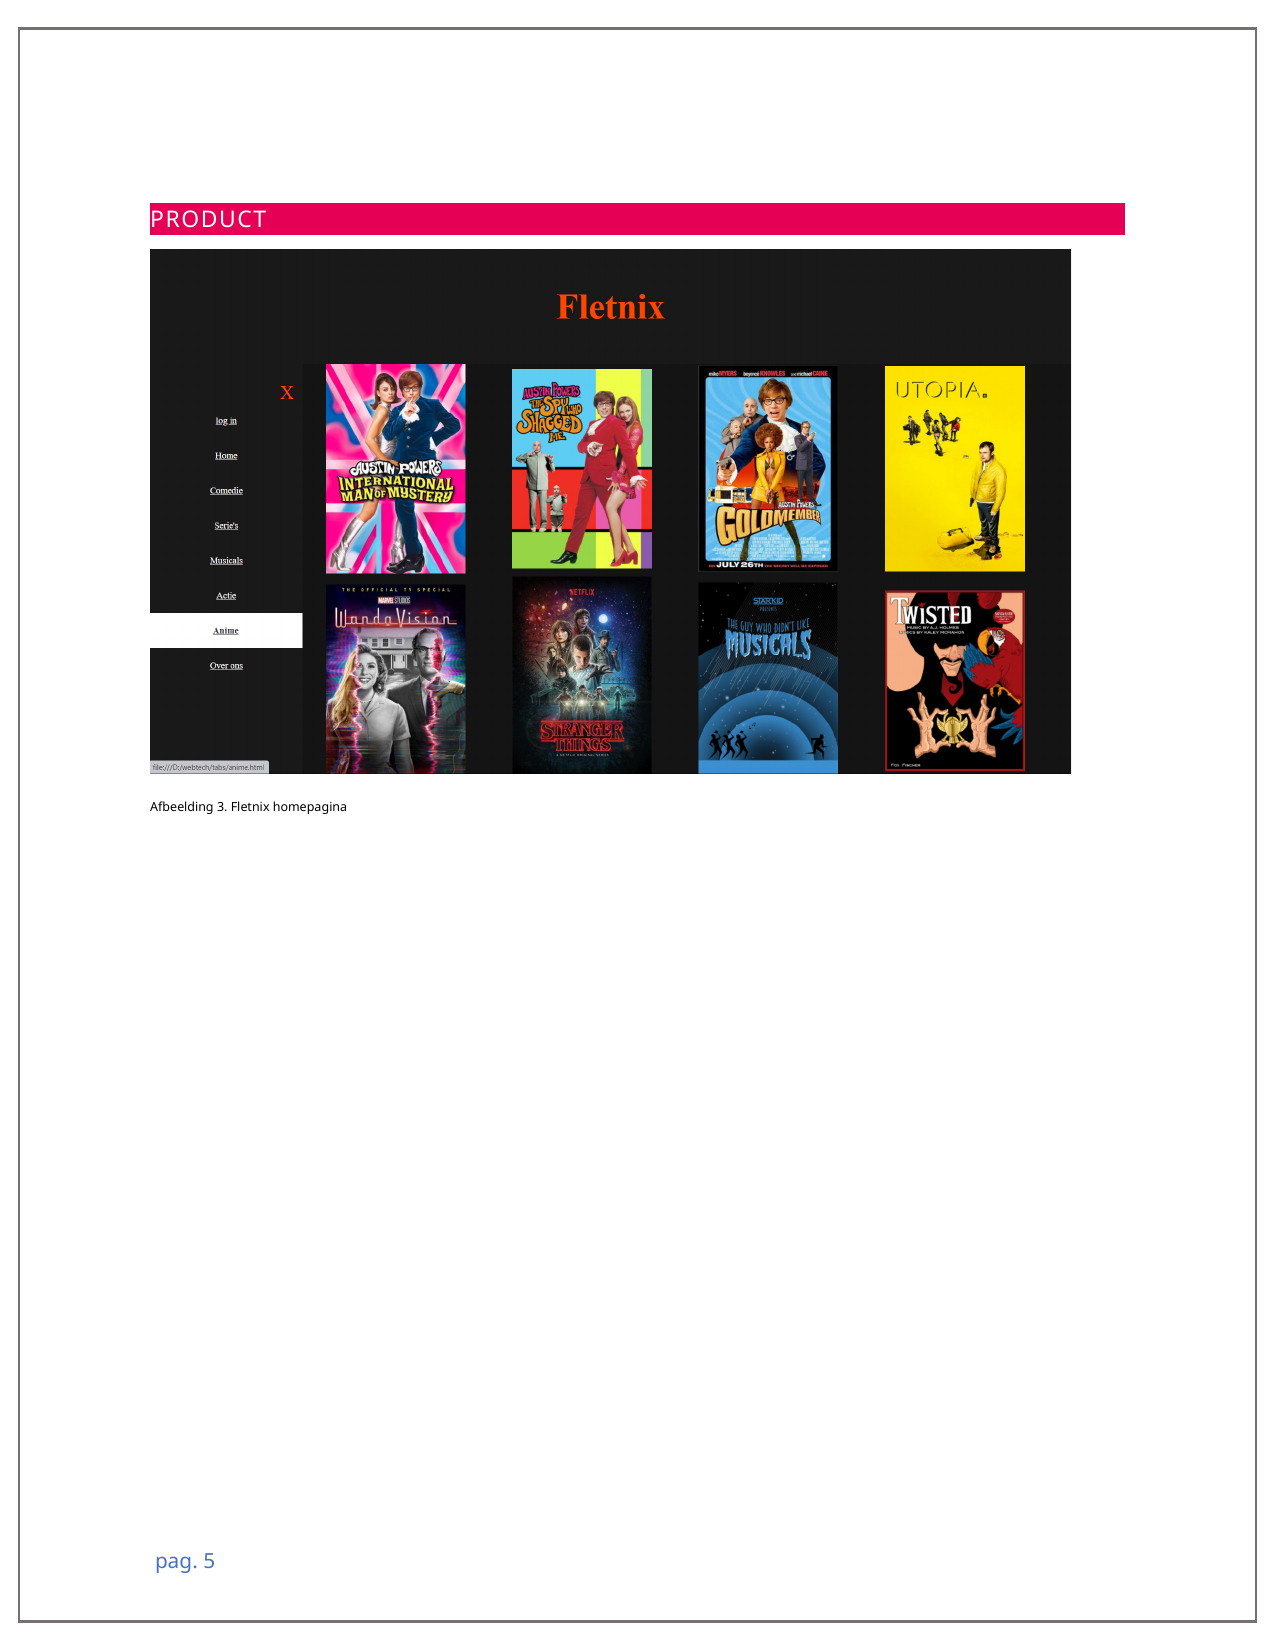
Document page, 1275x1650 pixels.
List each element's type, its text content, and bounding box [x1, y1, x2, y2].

text Afbeelding 3. Fletnix homepagina [150, 798, 1125, 815]
picture [150, 249, 1072, 774]
subtitle product [150, 203, 1125, 235]
